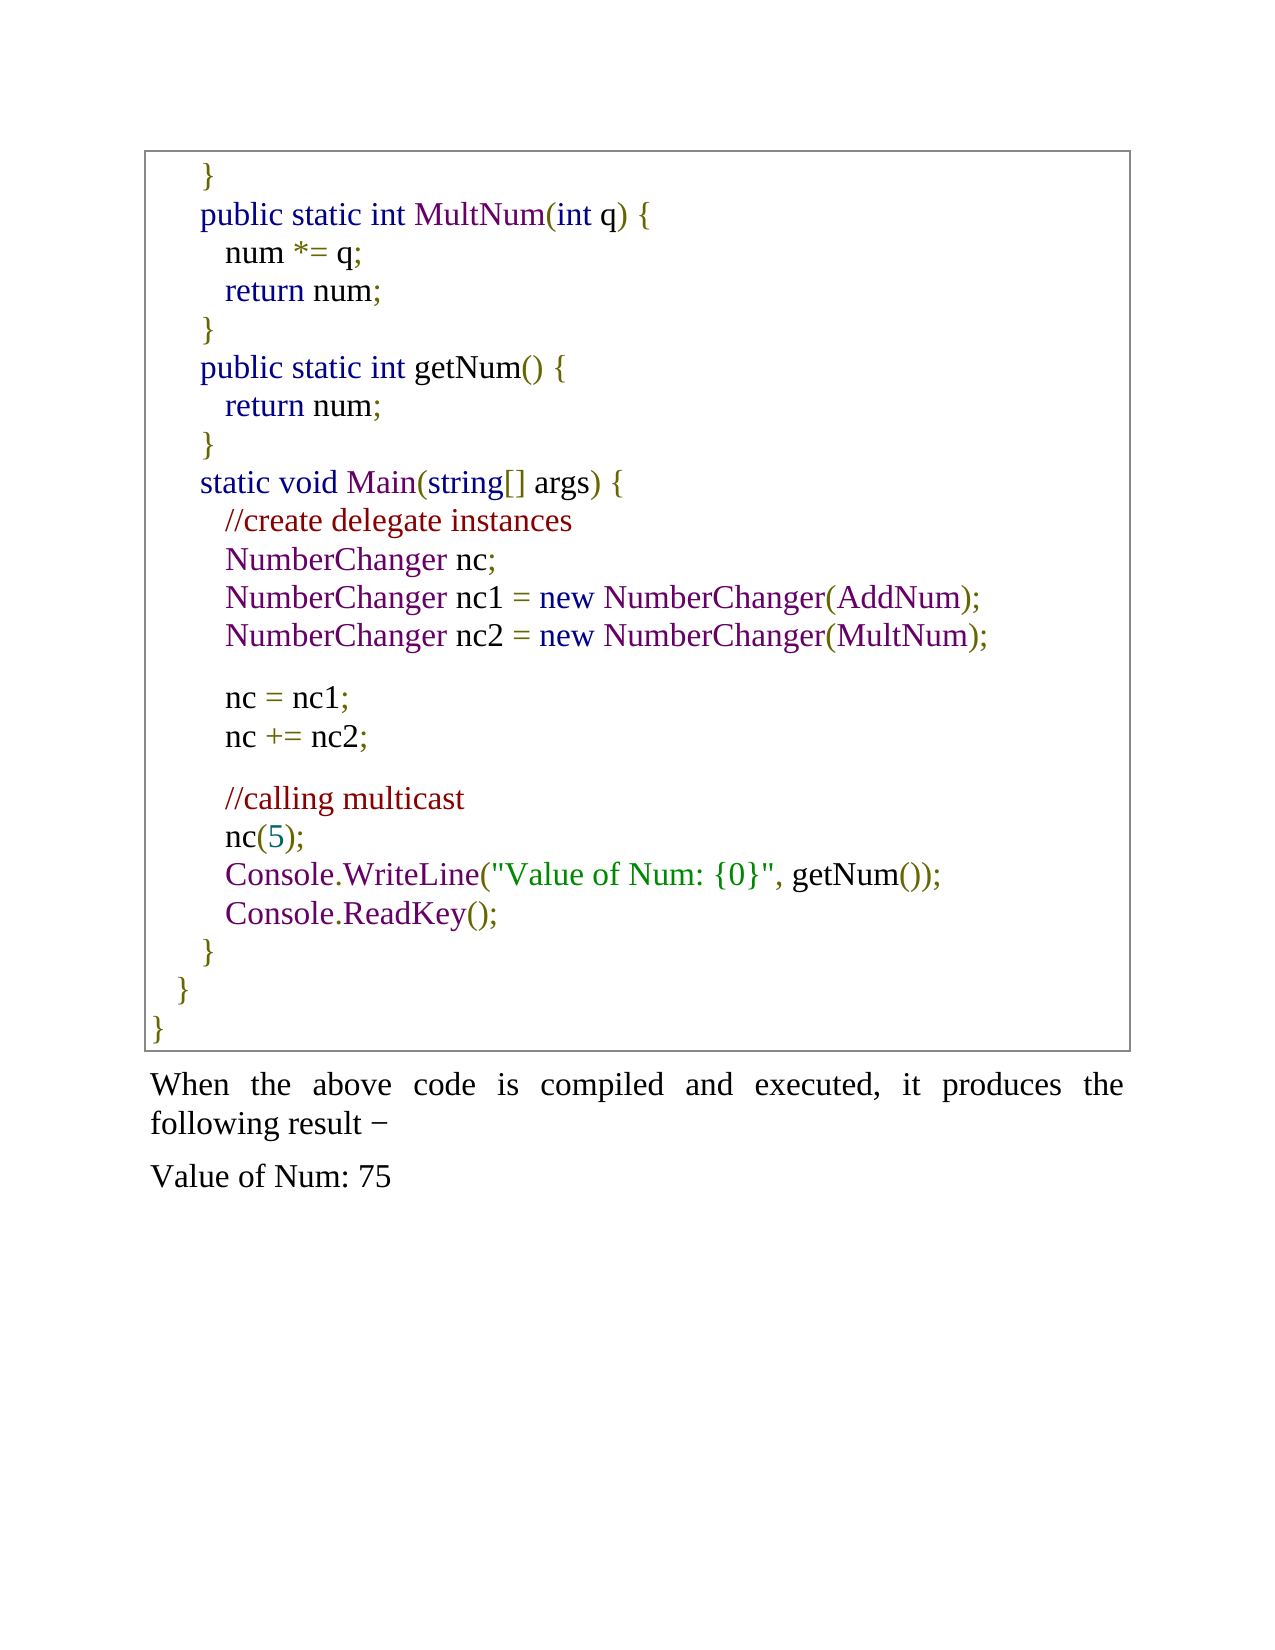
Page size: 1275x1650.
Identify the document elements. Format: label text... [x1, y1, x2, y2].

text When the above code is compiled and executed, it produces the following result − [150, 1064, 1125, 1141]
text return num; [150, 386, 1125, 424]
text num *= q; [150, 232, 1125, 271]
text //create delegate instances [150, 501, 1125, 539]
text NumberChanger nc; [150, 539, 1125, 577]
text //calling multicast [150, 778, 1125, 816]
text nc += nc2; [150, 716, 1125, 754]
text } [150, 970, 1125, 1002]
text } [146, 1002, 1129, 1050]
text Console.WriteLine("Value of Num: {0}", getNum()); [150, 855, 1125, 893]
text } [146, 152, 1129, 194]
text NumberChanger nc2 = new NumberChanger(MultNum); [150, 616, 1125, 654]
text Console.ReadKey(); [150, 893, 1125, 931]
text Value of Num: 75 [150, 1156, 1125, 1194]
text NumberChanger nc1 = new NumberChanger(AddNum); [150, 577, 1125, 616]
text nc(5); [150, 816, 1125, 855]
text return num; [150, 271, 1125, 309]
text } [150, 309, 1125, 347]
text } [150, 931, 1125, 970]
text static void Main(string[] args) { [150, 462, 1125, 501]
text nc = nc1; [150, 678, 1125, 716]
text public static int MultNum(int q) { [150, 194, 1125, 232]
text } [150, 424, 1125, 462]
text public static int getNum() { [150, 347, 1125, 386]
